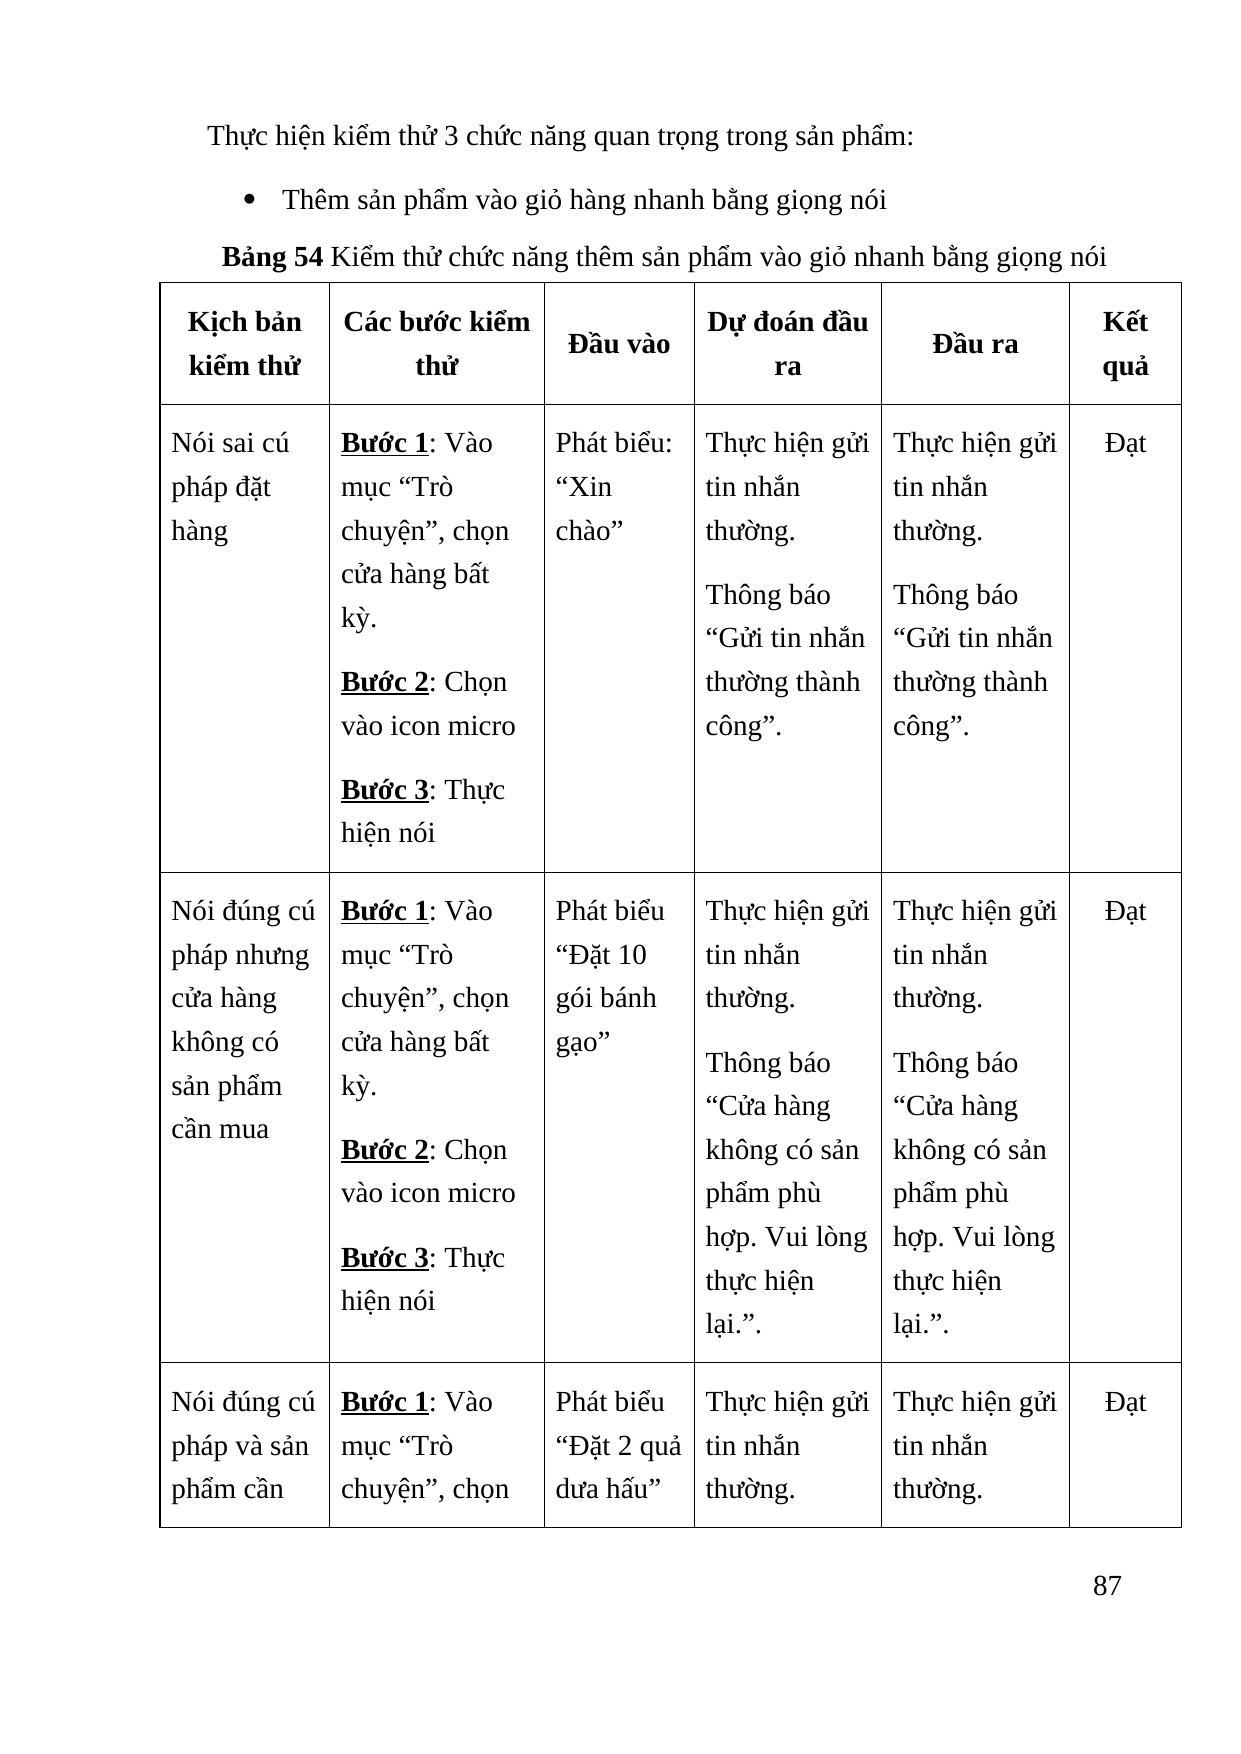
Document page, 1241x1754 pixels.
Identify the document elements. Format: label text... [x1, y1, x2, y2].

list Thêm sản phẩm vào giỏ hàng nhanh bằng giọng nói [244, 182, 1122, 216]
table_cell Phát biểu: “Xin chào” [545, 405, 694, 872]
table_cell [330, 1363, 544, 1527]
table_cell Đạt [1070, 405, 1181, 872]
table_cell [882, 1363, 1069, 1527]
table_cell Bước 1: Vào mục “Trò chuyện”, chọn cửa hàng bất kỳ. Bước 2: Chọn vào icon micro Bước 3: Thực hiện nói [330, 873, 544, 1362]
text Thực hiện kiểm thử 3 chức năng quan trọng trong sản phẩm: [207, 118, 1122, 152]
table_cell Thực hiện gửi tin nhắn thường. Thông báo “Cửa hàng không có sản phẩm phù hợp. Vui lòng thực hiện lại.”. [695, 873, 881, 1362]
table_cell Thực hiện gửi tin nhắn thường. Thông báo “Gửi tin nhắn thường thành công”. [882, 405, 1069, 872]
table_cell Phát biểu “Đặt 10 gói bánh gạo” [545, 873, 694, 1362]
table_cell Bước 1: Vào mục “Trò chuyện”, chọn cửa hàng bất kỳ. Bước 2: Chọn vào icon micro Bước 3: Thực hiện nói [330, 405, 544, 872]
table_header Dự đoán đầu ra [695, 283, 881, 404]
table_header Kết quả [1070, 283, 1181, 404]
table_cell Nói đúng cú pháp nhưng cửa hàng không có sản phẩm cần mua [161, 873, 329, 1362]
table_header Kịch bản kiểm thử [161, 283, 329, 404]
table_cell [695, 1363, 881, 1527]
table_cell Thực hiện gửi tin nhắn thường. Thông báo “Cửa hàng không có sản phẩm phù hợp. Vui lòng thực hiện lại.”. [882, 873, 1069, 1362]
table_cell Đạt [1070, 1363, 1181, 1527]
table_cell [161, 1363, 329, 1527]
table_header Đầu vào [545, 283, 694, 404]
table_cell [545, 1363, 694, 1527]
table_cell Nói sai cú pháp đặt hàng [161, 405, 329, 872]
table_header Đầu ra [882, 283, 1069, 404]
table_header Các bước kiểm thử [330, 283, 544, 404]
table_cell Đạt [1070, 873, 1181, 1362]
table_cell Thực hiện gửi tin nhắn thường. Thông báo “Gửi tin nhắn thường thành công”. [695, 405, 881, 872]
text Bảng 54 Kiểm thử chức năng thêm sản phẩm vào giỏ nhanh bằng giọng nói [207, 239, 1122, 272]
